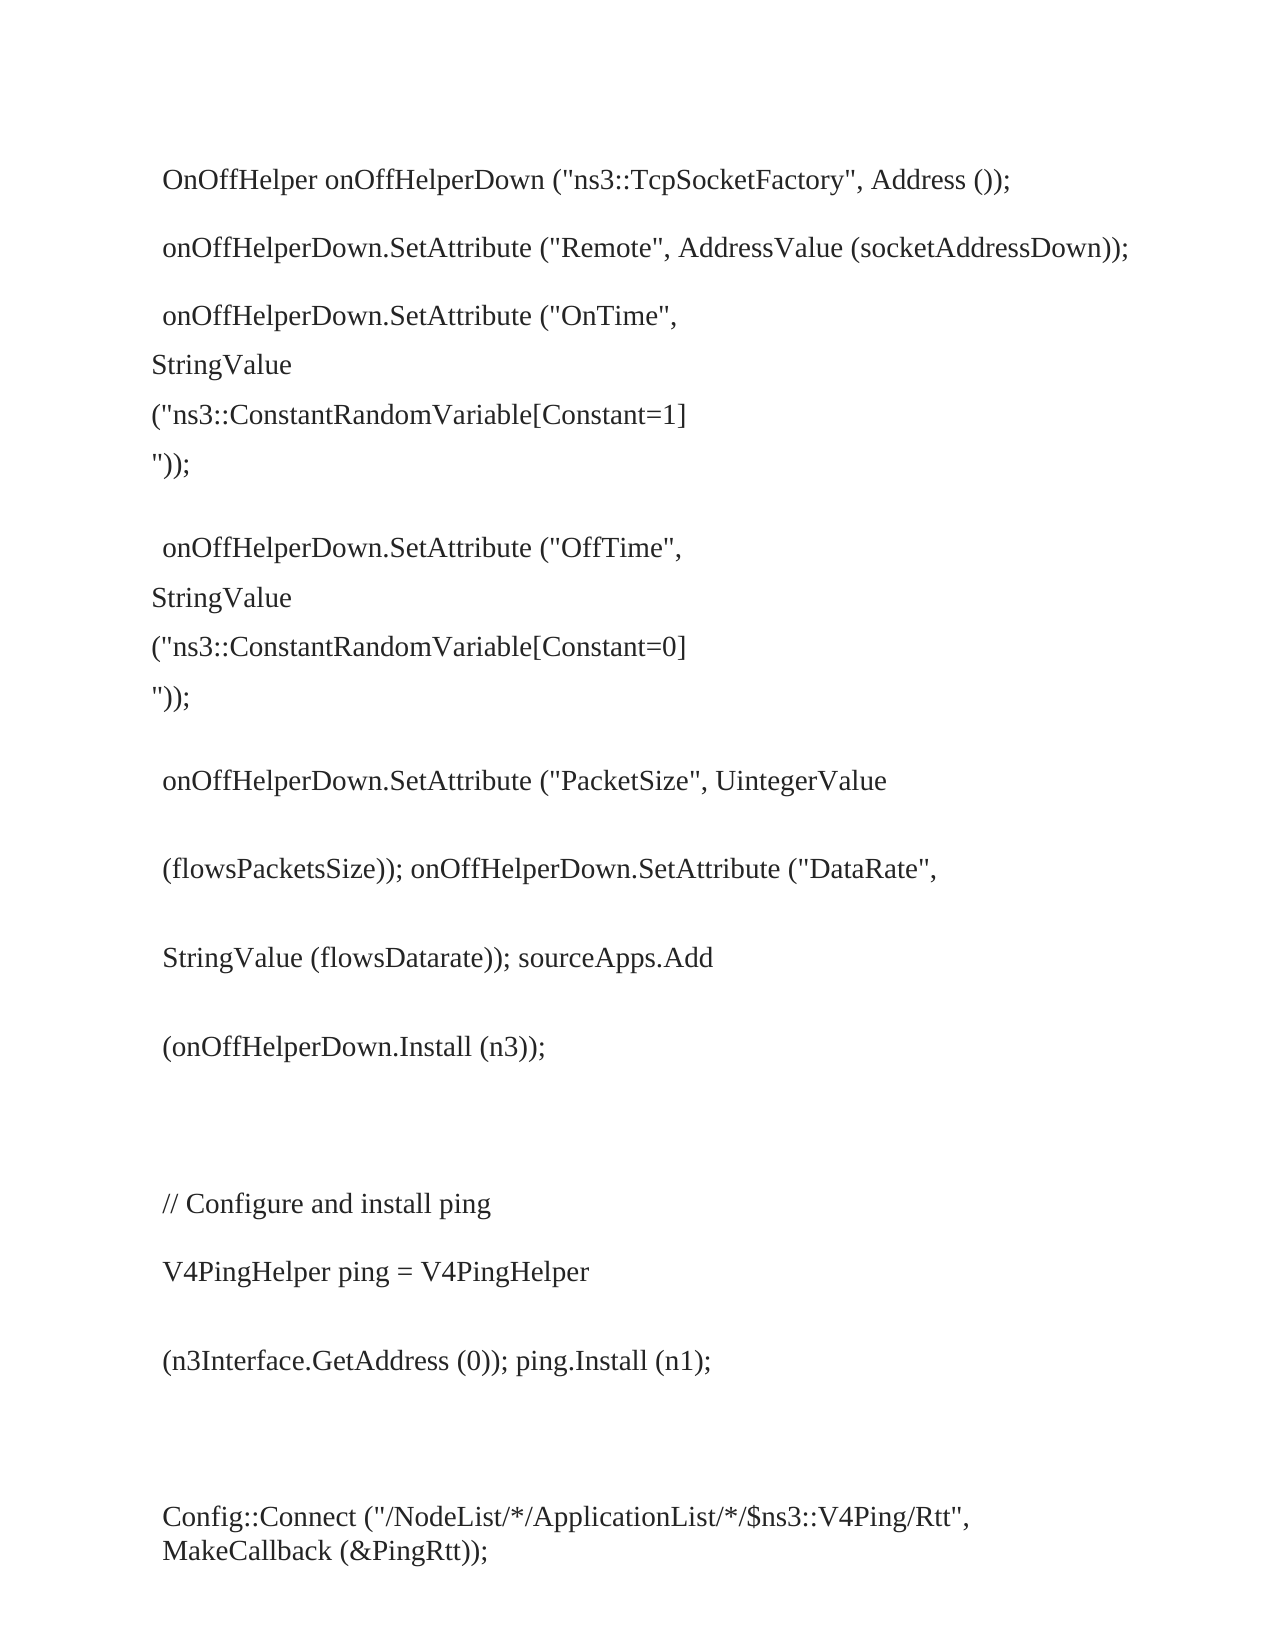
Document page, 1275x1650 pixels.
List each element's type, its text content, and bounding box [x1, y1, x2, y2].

text onOffHelperDown.SetAttribute ("PacketSize", UintegerValue (flowsPacketsSize)); onOffHelperDown.SetAttribute ("DataRate", StringValue (flowsDatarate)); sourceApps.Add (onOffHelperDown.Install (n3)); [162, 763, 952, 1063]
text onOffHelperDown.SetAttribute ("OnTime", StringValue ("ns3::ConstantRandomVariable[Constant=1]")); [151, 298, 690, 480]
text OnOffHelper onOffHelperDown ("ns3::TcpSocketFactory", Address ()); [162, 162, 1137, 196]
text onOffHelperDown.SetAttribute ("Remote", AddressValue (socketAddressDown)); [162, 230, 1137, 264]
text // Configure and install ping [162, 1186, 1137, 1220]
text Config::Connect ("/NodeList/*/ApplicationList/*/$ns3::V4Ping/Rtt", MakeCallback (&PingRtt)); [162, 1499, 1137, 1566]
text V4PingHelper ping = V4PingHelper (n3Interface.GetAddress (0)); ping.Install (n1); [162, 1254, 797, 1376]
text onOffHelperDown.SetAttribute ("OffTime", StringValue ("ns3::ConstantRandomVariable[Constant=0]")); [151, 530, 690, 713]
